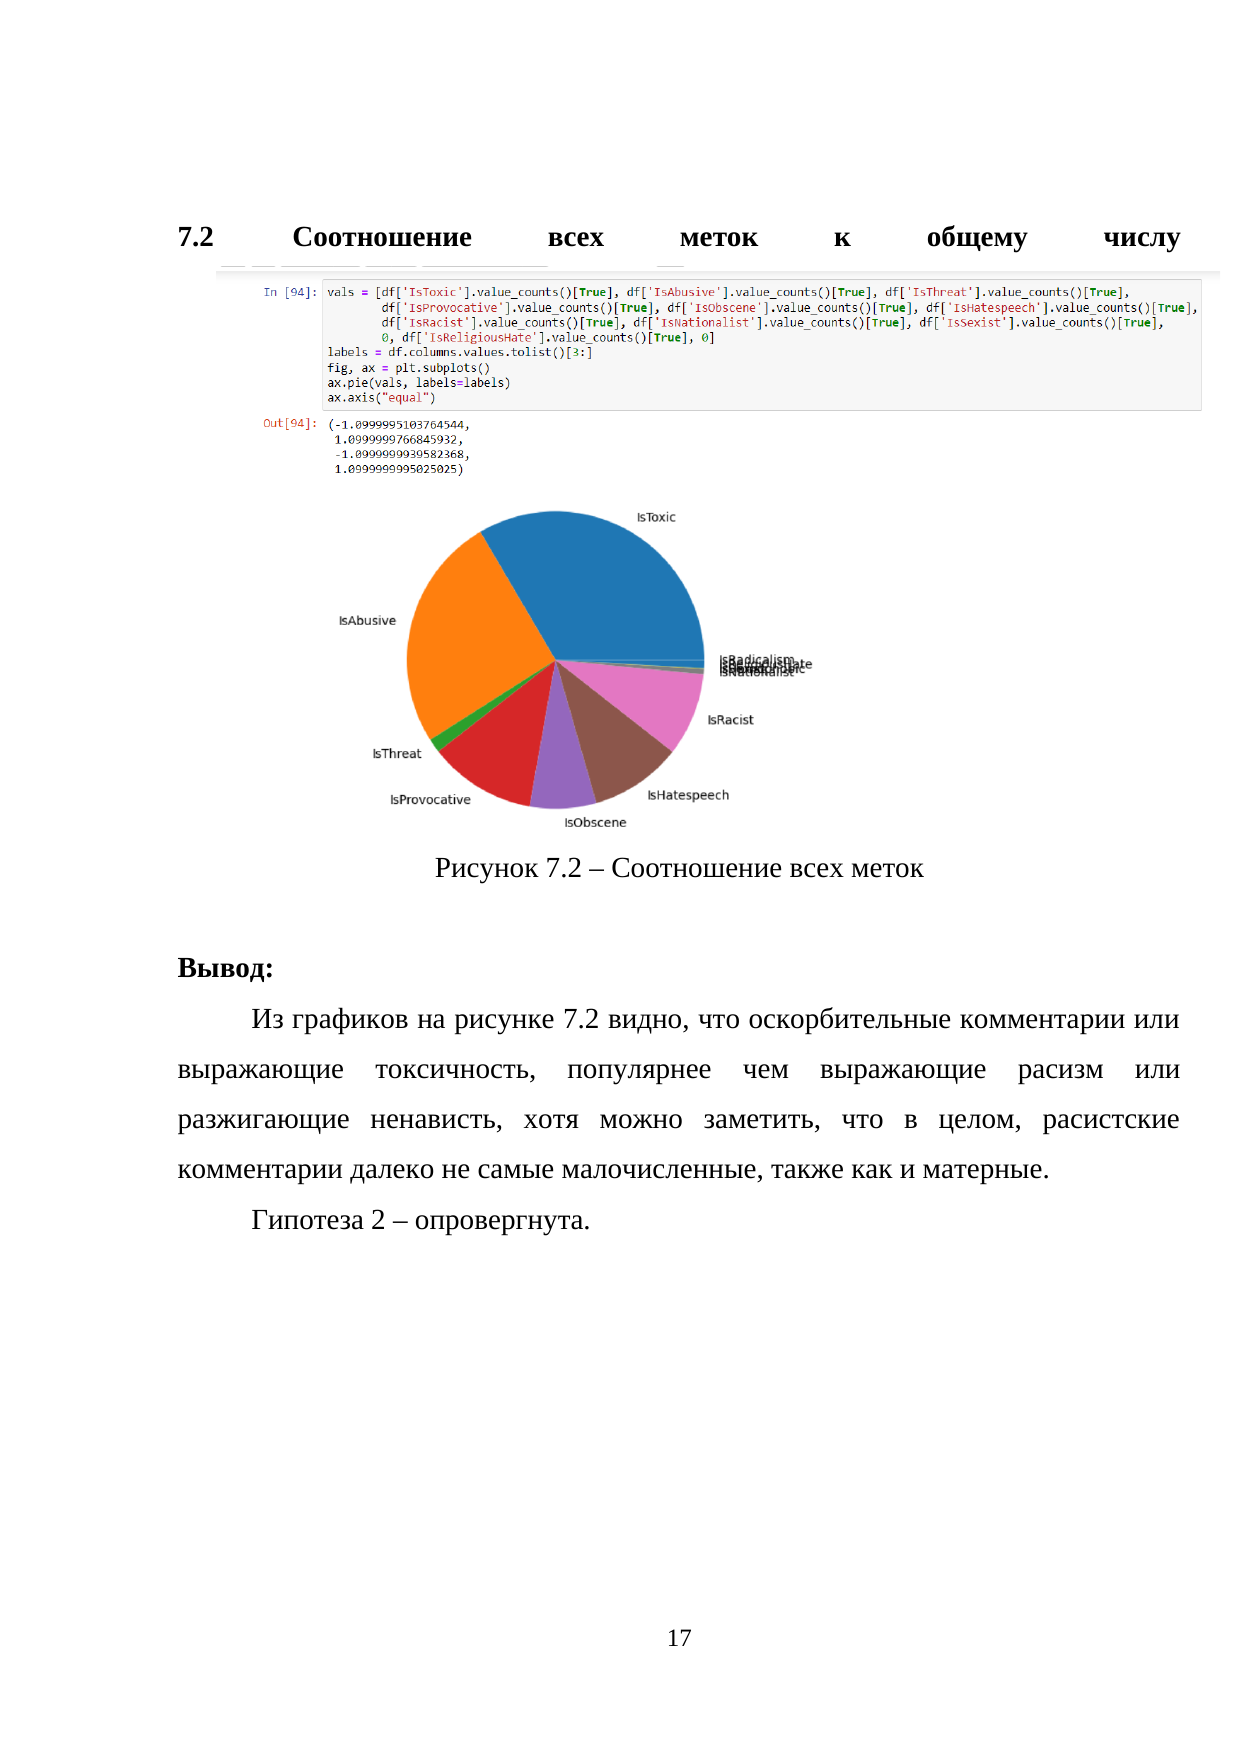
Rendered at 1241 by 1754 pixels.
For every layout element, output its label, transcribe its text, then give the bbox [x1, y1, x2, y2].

picture [216, 266, 1221, 836]
text Гипотеза 2 – опровергнута. [177, 1202, 1181, 1236]
text Вывод: [177, 950, 1181, 984]
text Рисунок 7.2 – Соотношение всех меток [177, 850, 1181, 883]
text Из графиков на рисунке 7.2 видно, что оскорбительные комментарии или выражающие токсичность, популярнее чем выражающие расизм или разжигающие ненависть, хотя можно заметить, что в целом, расистские комментарии далеко не самые малочисленные, также как и матерные. [177, 1001, 1181, 1185]
